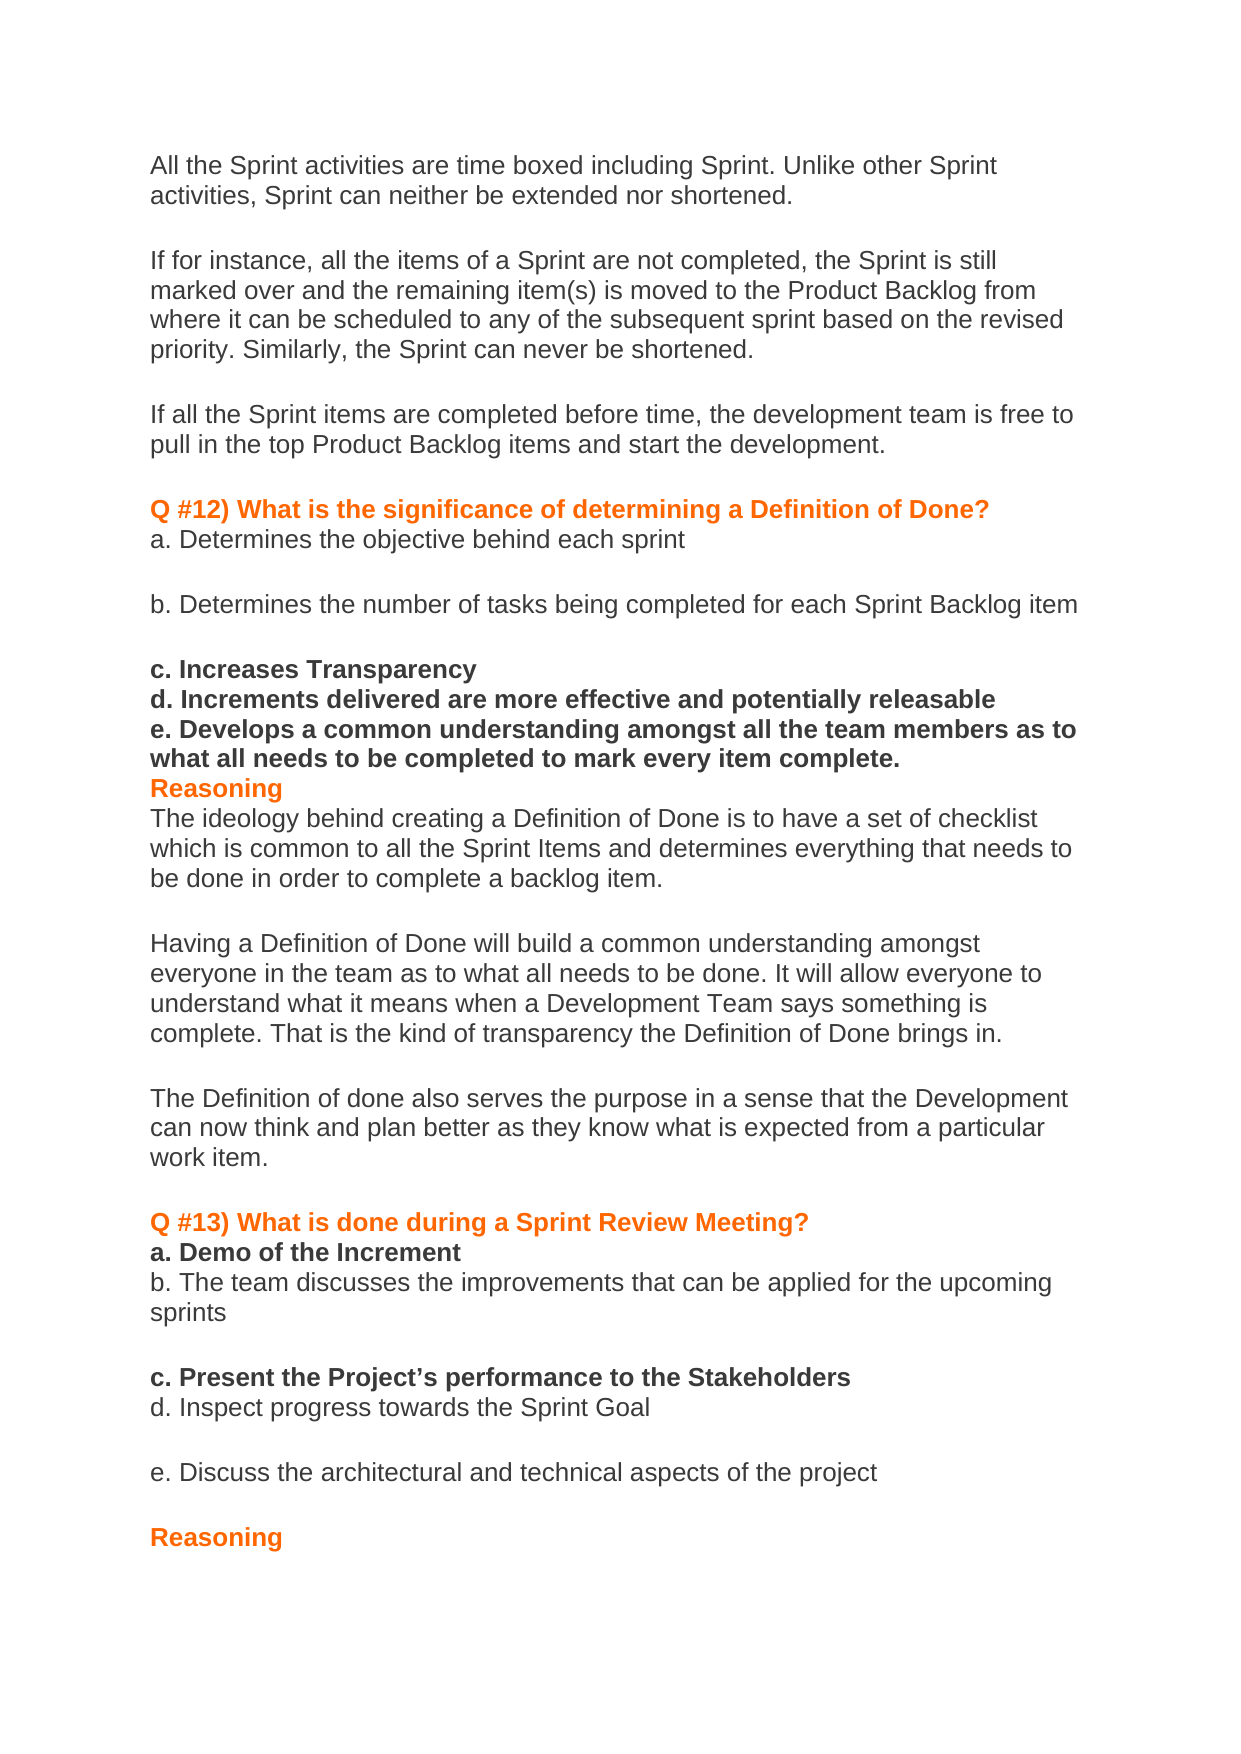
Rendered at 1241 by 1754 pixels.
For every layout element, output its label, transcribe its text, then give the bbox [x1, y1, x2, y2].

text d. Increments delivered are more effective and potentially releasable [150, 684, 1090, 714]
text e. Discuss the architectural and technical aspects of the project [150, 1457, 1090, 1487]
text Reasoning [150, 773, 1090, 803]
text Q #13) What is done during a Sprint Review Meeting? [150, 1207, 1090, 1237]
text c. Present the Project’s performance to the Stakeholders [150, 1362, 1090, 1392]
text Having a Definition of Done will build a common understanding amongst everyone in the team as to what all needs to be done. It will allow everyone to understand what it means when a Development Team says something is complete. That is the kind of transparency the Definition of Done brings in. [150, 928, 1090, 1048]
text Reasoning [150, 1522, 1090, 1551]
text b. Determines the number of tasks being completed for each Sprint Backlog item [150, 589, 1090, 619]
text a. Demo of the Increment [150, 1237, 1090, 1267]
text a. Determines the objective behind each sprint [150, 524, 1090, 554]
text All the Sprint activities are time boxed including Sprint. Unlike other Sprint activities, Sprint can neither be extended nor shortened. [150, 150, 1090, 210]
text If for instance, all the items of a Sprint are not completed, the Sprint is still marked over and the remaining item(s) is moved to the Product Backlog from where it can be scheduled to any of the subsequent sprint based on the revised priority. Similarly, the Sprint can never be shortened. [150, 245, 1090, 364]
text d. Inspect progress towards the Sprint Goal [150, 1392, 1090, 1422]
text The Definition of done also serves the purpose in a sense that the Development can now think and plan better as they know what is expected from a particular work item. [150, 1083, 1090, 1172]
text b. The team discusses the improvements that can be applied for the upcoming sprints [150, 1267, 1090, 1327]
text The ideology behind creating a Definition of Done is to have a set of checklist which is common to all the Sprint Items and determines everything that needs to be done in order to complete a backlog item. [150, 803, 1090, 893]
text Q #12) What is the significance of determining a Definition of Done? [150, 494, 1090, 524]
text c. Increases Transparency [150, 654, 1090, 684]
text If all the Sprint items are completed before time, the development team is free to pull in the top Product Backlog items and start the development. [150, 399, 1090, 459]
text e. Develops a common understanding amongst all the team members as to what all needs to be completed to mark every item complete. [150, 714, 1090, 773]
